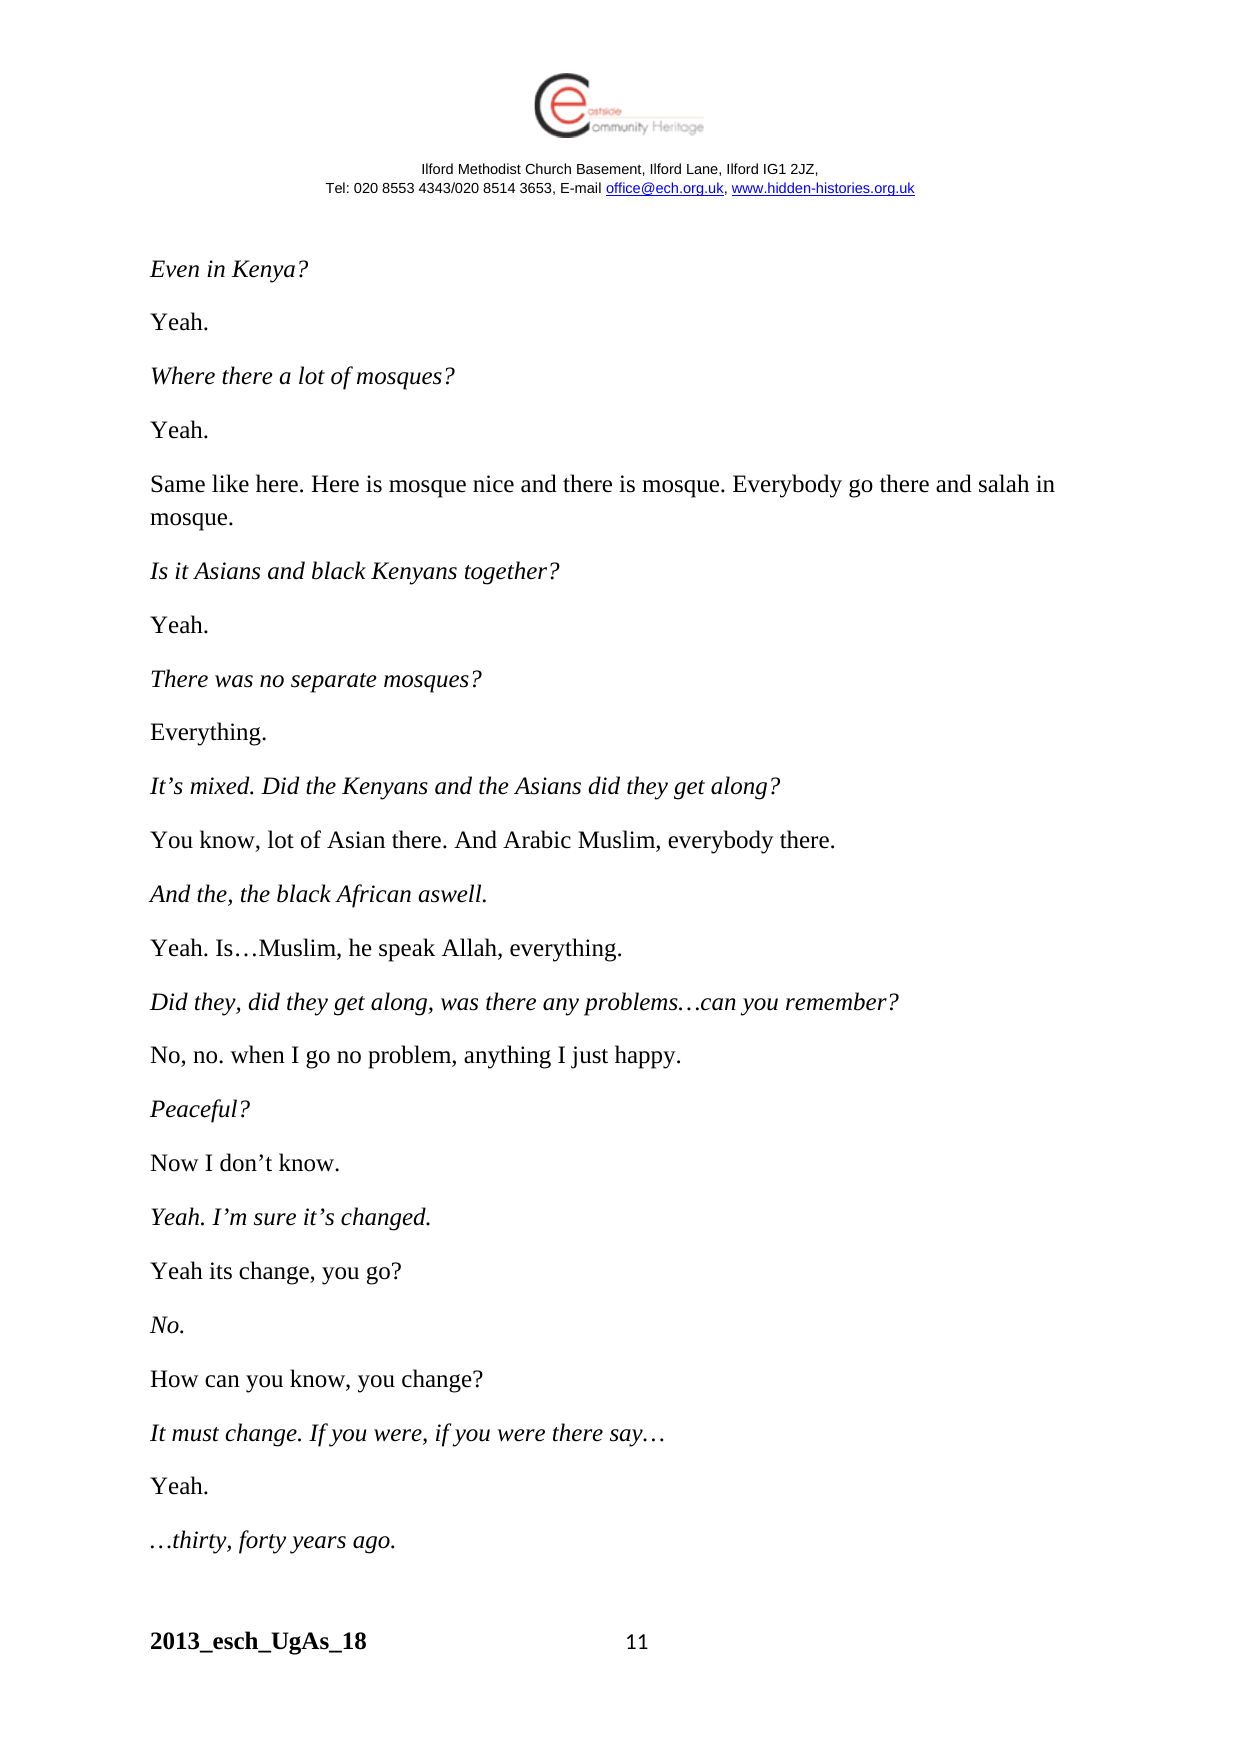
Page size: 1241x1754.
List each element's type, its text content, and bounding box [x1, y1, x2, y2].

text Yeah. [150, 307, 1090, 336]
text And the, the black African aswell. [150, 879, 1090, 908]
text Now I don’t know. [150, 1148, 1090, 1177]
text How can you know, you change? [150, 1364, 1090, 1392]
text Did they, did they get along, was there any problems…can you remember? [150, 987, 1090, 1016]
text …thirty, forty years ago. [150, 1525, 1090, 1554]
text Yeah. [150, 1471, 1090, 1500]
text Same like here. Here is mosque nice and there is mosque. Everybody go there and salah in mosque. [150, 469, 1090, 531]
text No, no. when I go no problem, anything I just happy. [150, 1041, 1090, 1069]
text There was no separate mosques? [150, 664, 1090, 692]
text Yeah. I’m sure it’s changed. [150, 1202, 1090, 1231]
text Everything. [150, 717, 1090, 746]
text Is it Asians and black Kenyans together? [150, 556, 1090, 585]
text Yeah. [150, 610, 1090, 638]
text Yeah its change, you go? [150, 1256, 1090, 1285]
text Even in Kenya? [150, 254, 1090, 282]
text Yeah. [150, 415, 1090, 444]
text Yeah. Is…Muslim, he speak Allah, everything. [150, 933, 1090, 962]
text No. [150, 1310, 1090, 1339]
picture [534, 73, 706, 138]
text It’s mixed. Did the Kenyans and the Asians did they get along? [150, 771, 1090, 800]
text Where there a lot of mosques? [150, 361, 1090, 390]
text You know, lot of Asian there. And Arabic Muslim, everybody there. [150, 825, 1090, 854]
text It must change. If you were, if you were there say… [150, 1418, 1090, 1446]
text Peaceful? [150, 1094, 1090, 1123]
